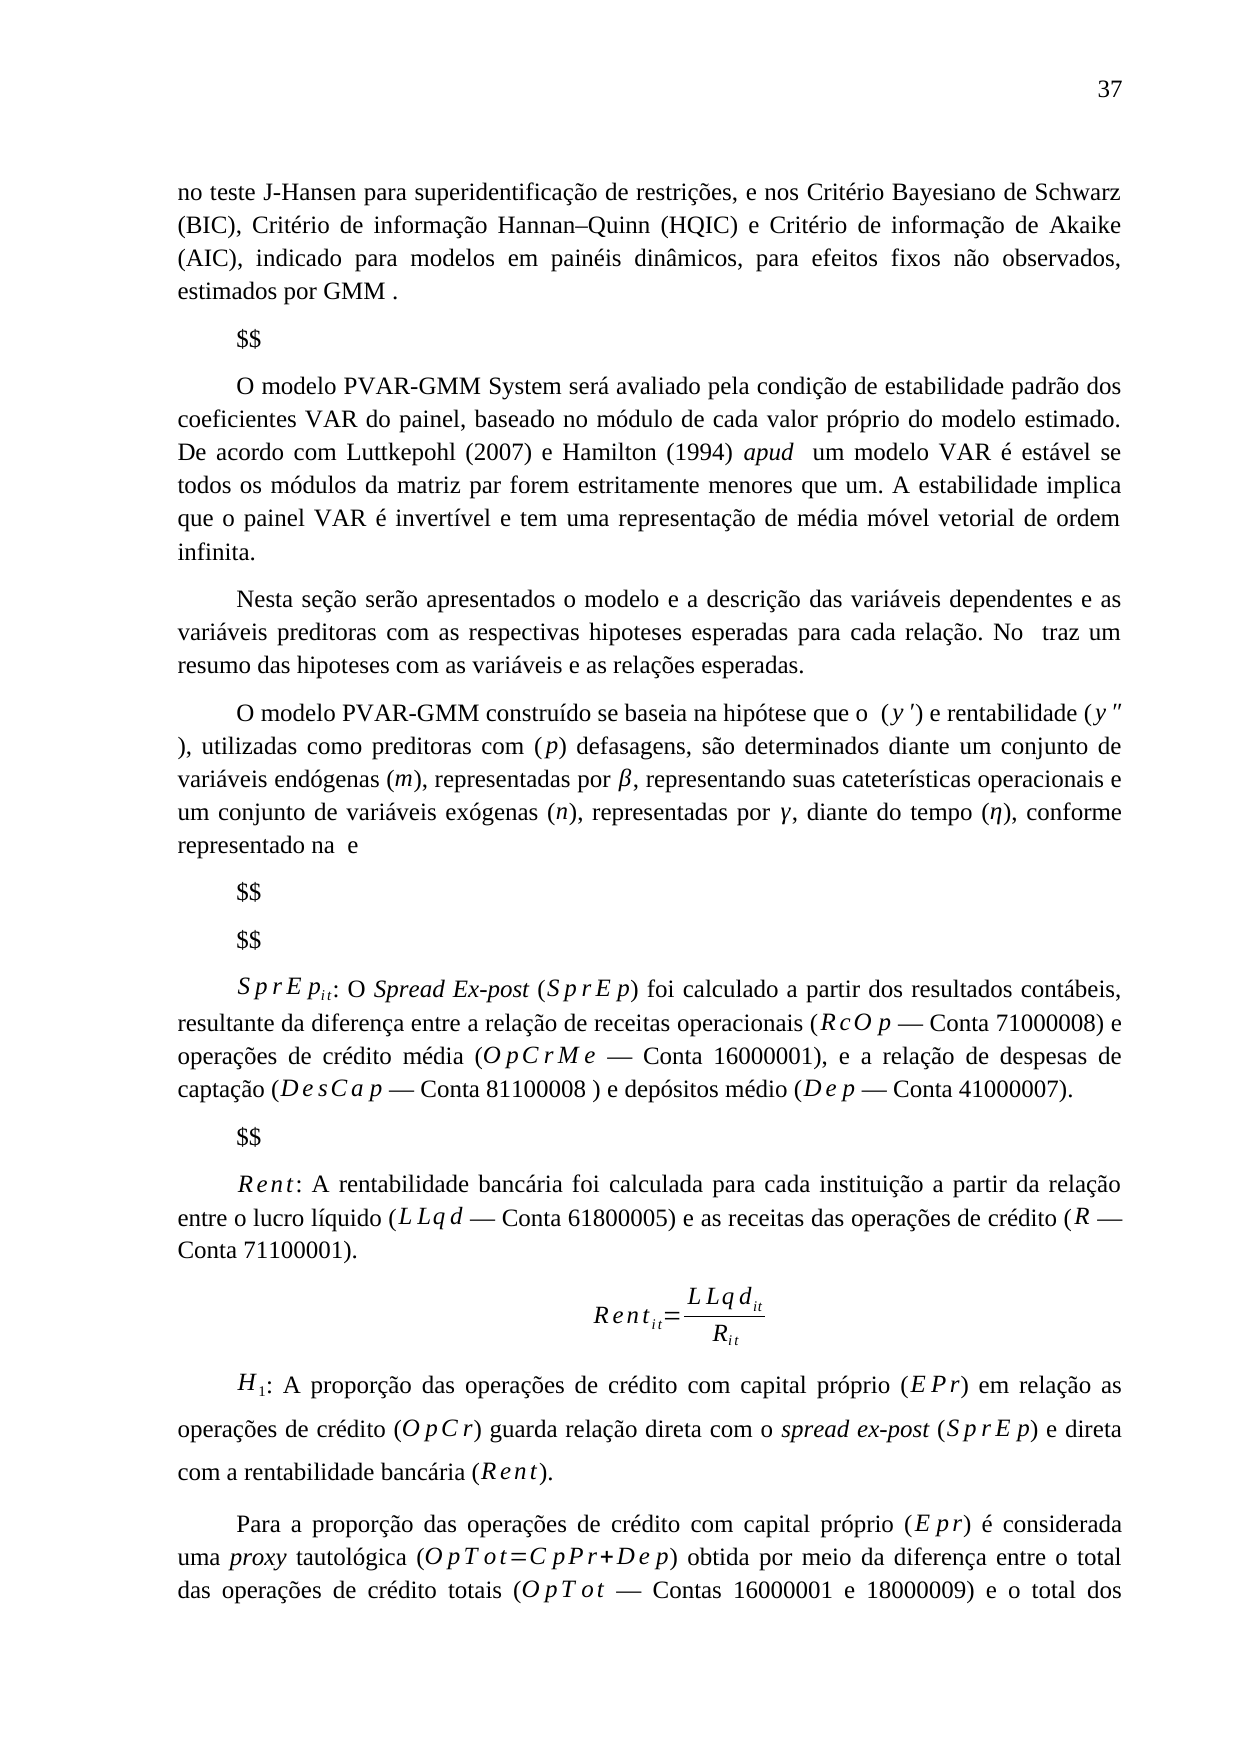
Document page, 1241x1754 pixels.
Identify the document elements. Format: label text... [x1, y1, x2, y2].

text $$ [177, 925, 1122, 954]
text : A rentabilidade bancária foi calculada para cada instituição a partir da relação entre o lucro líquido ( — Conta 61800005) e as receitas das operações de crédito ( — Conta 71100001). [177, 1169, 1122, 1264]
text Nesta seção serão apresentados o modelo e a descrição das variáveis dependentes e as variáveis preditoras com as respectivas hipoteses esperadas para cada relação. No traz um resumo das hipoteses com as variáveis e as relações esperadas. [177, 584, 1122, 679]
text : O Spread Ex-post () foi calculado a partir dos resultados contábeis, resultante da diferença entre a relação de receitas operacionais ( — Conta 71000008) e operações de crédito média ( — Conta 16000001), e a relação de despesas de captação ( — Conta 81100008 ) e depósitos médio ( — Conta 41000007). [177, 973, 1122, 1103]
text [177, 1509, 1122, 1603]
text $$ [177, 324, 1122, 353]
text $$ [177, 1122, 1122, 1151]
text O modelo PVAR-GMM System será avaliado pela condição de estabilidade padrão dos coeficientes VAR do painel, baseado no módulo de cada valor próprio do modelo estimado. De acordo com Luttkepohl (2007) e Hamilton (1994) apud um modelo VAR é estável se todos os módulos da matriz par forem estritamente menores que um. A estabilidade implica que o painel VAR é invertível e tem uma representação de média móvel vetorial de ordem infinita. [177, 371, 1122, 565]
text O modelo PVAR-GMM construído se baseia na hipótese que o () e rentabilidade (), utilizadas como preditoras com () defasagens, são determinados diante um conjunto de variáveis endógenas (), representadas por , representando suas cateterísticas operacionais e um conjunto de variáveis exógenas (), representadas por , diante do tempo (), conforme representado na e [177, 698, 1122, 859]
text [177, 177, 1122, 305]
text $$ [177, 877, 1122, 906]
